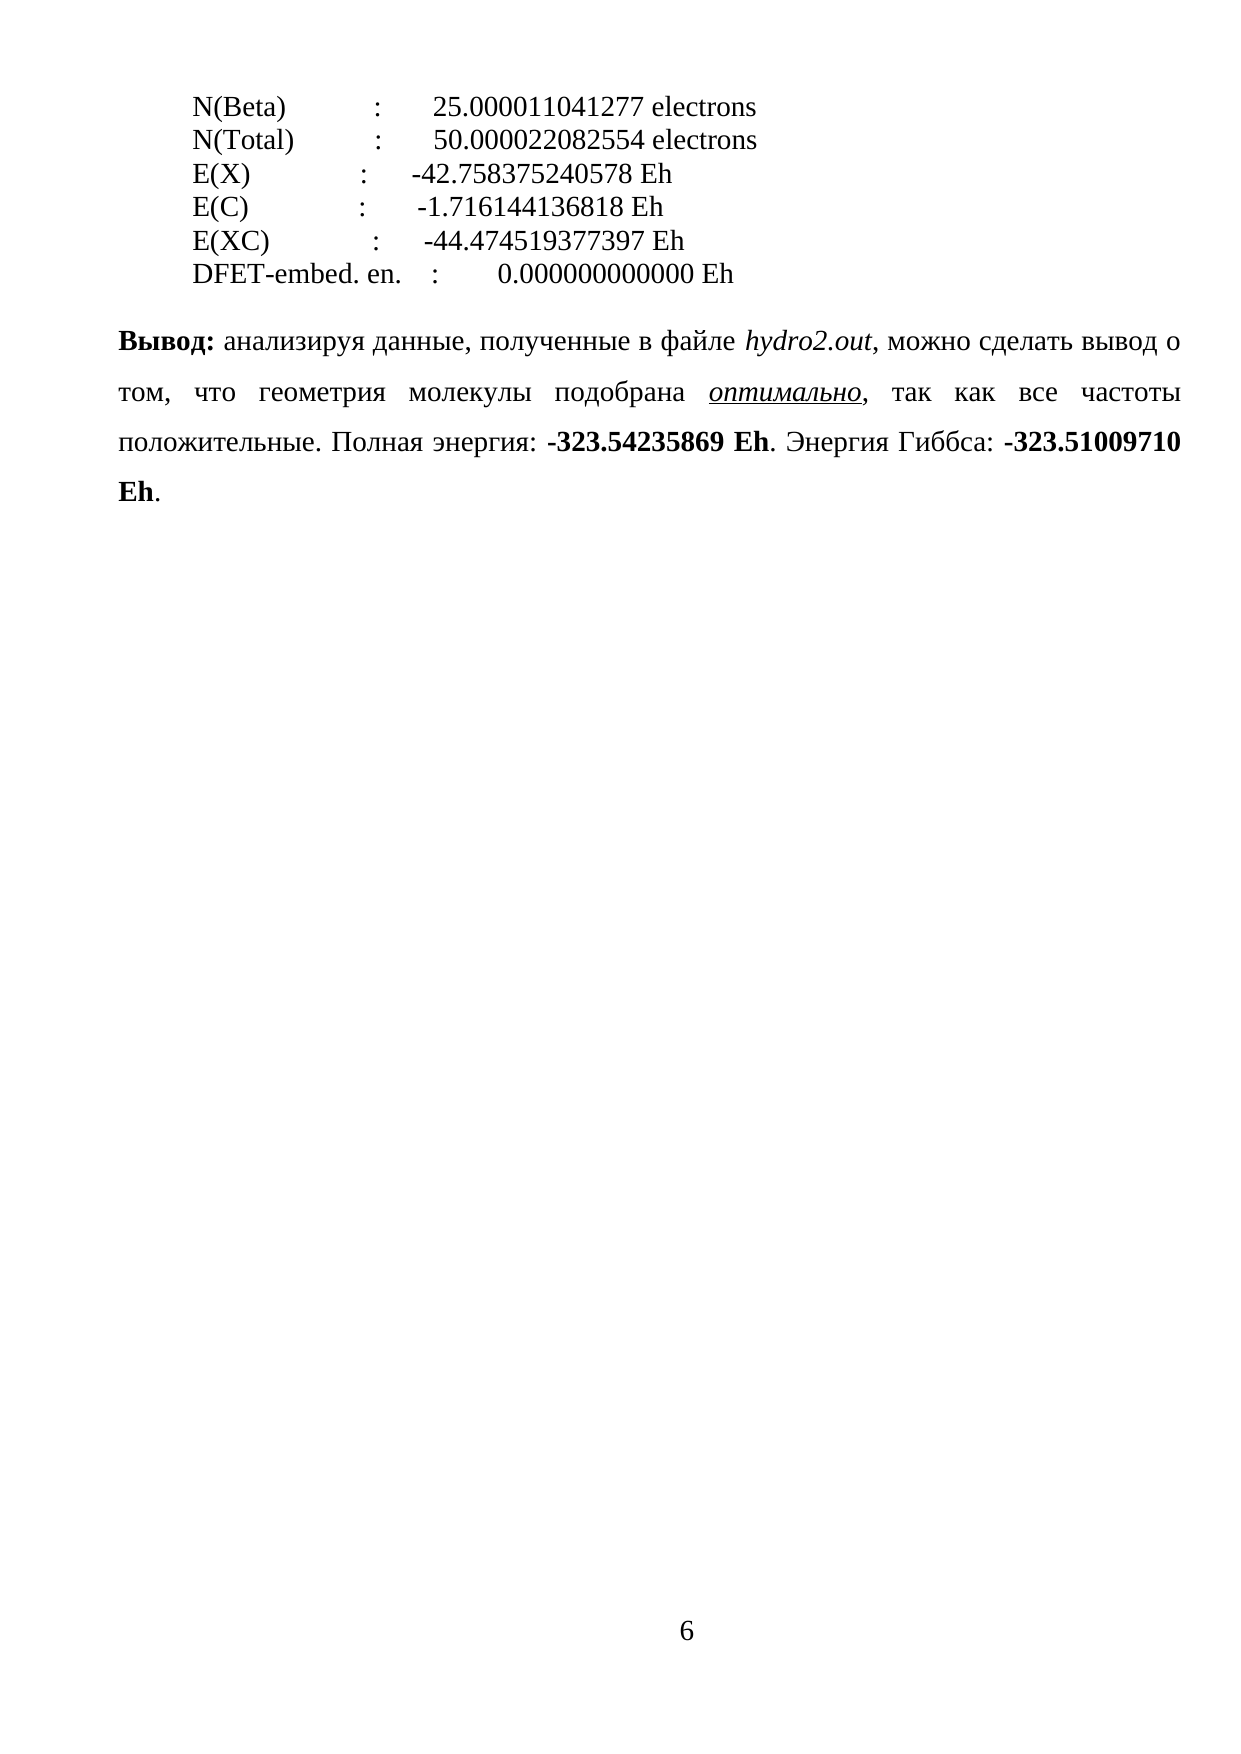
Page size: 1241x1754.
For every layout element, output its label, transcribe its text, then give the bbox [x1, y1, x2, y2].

text DFET-embed. en. : 0.000000000000 Eh [118, 256, 1181, 290]
text N(Beta) : 25.000011041277 electrons [118, 89, 1181, 122]
text E(X) : -42.758375240578 Eh [118, 156, 1181, 189]
text Вывод: анализируя данные, полученные в файле hydro2.out, можно сделать вывод о том, что геометрия молекулы подобрана оптимально, так как все частоты положительные. Полная энергия: -323.54235869 Eh. Энергия Гиббса: -323.51009710 Eh. [118, 323, 1181, 508]
text E(XC) : -44.474519377397 Eh [118, 223, 1181, 256]
text E(C) : -1.716144136818 Eh [118, 189, 1181, 223]
text N(Total) : 50.000022082554 electrons [118, 122, 1181, 156]
